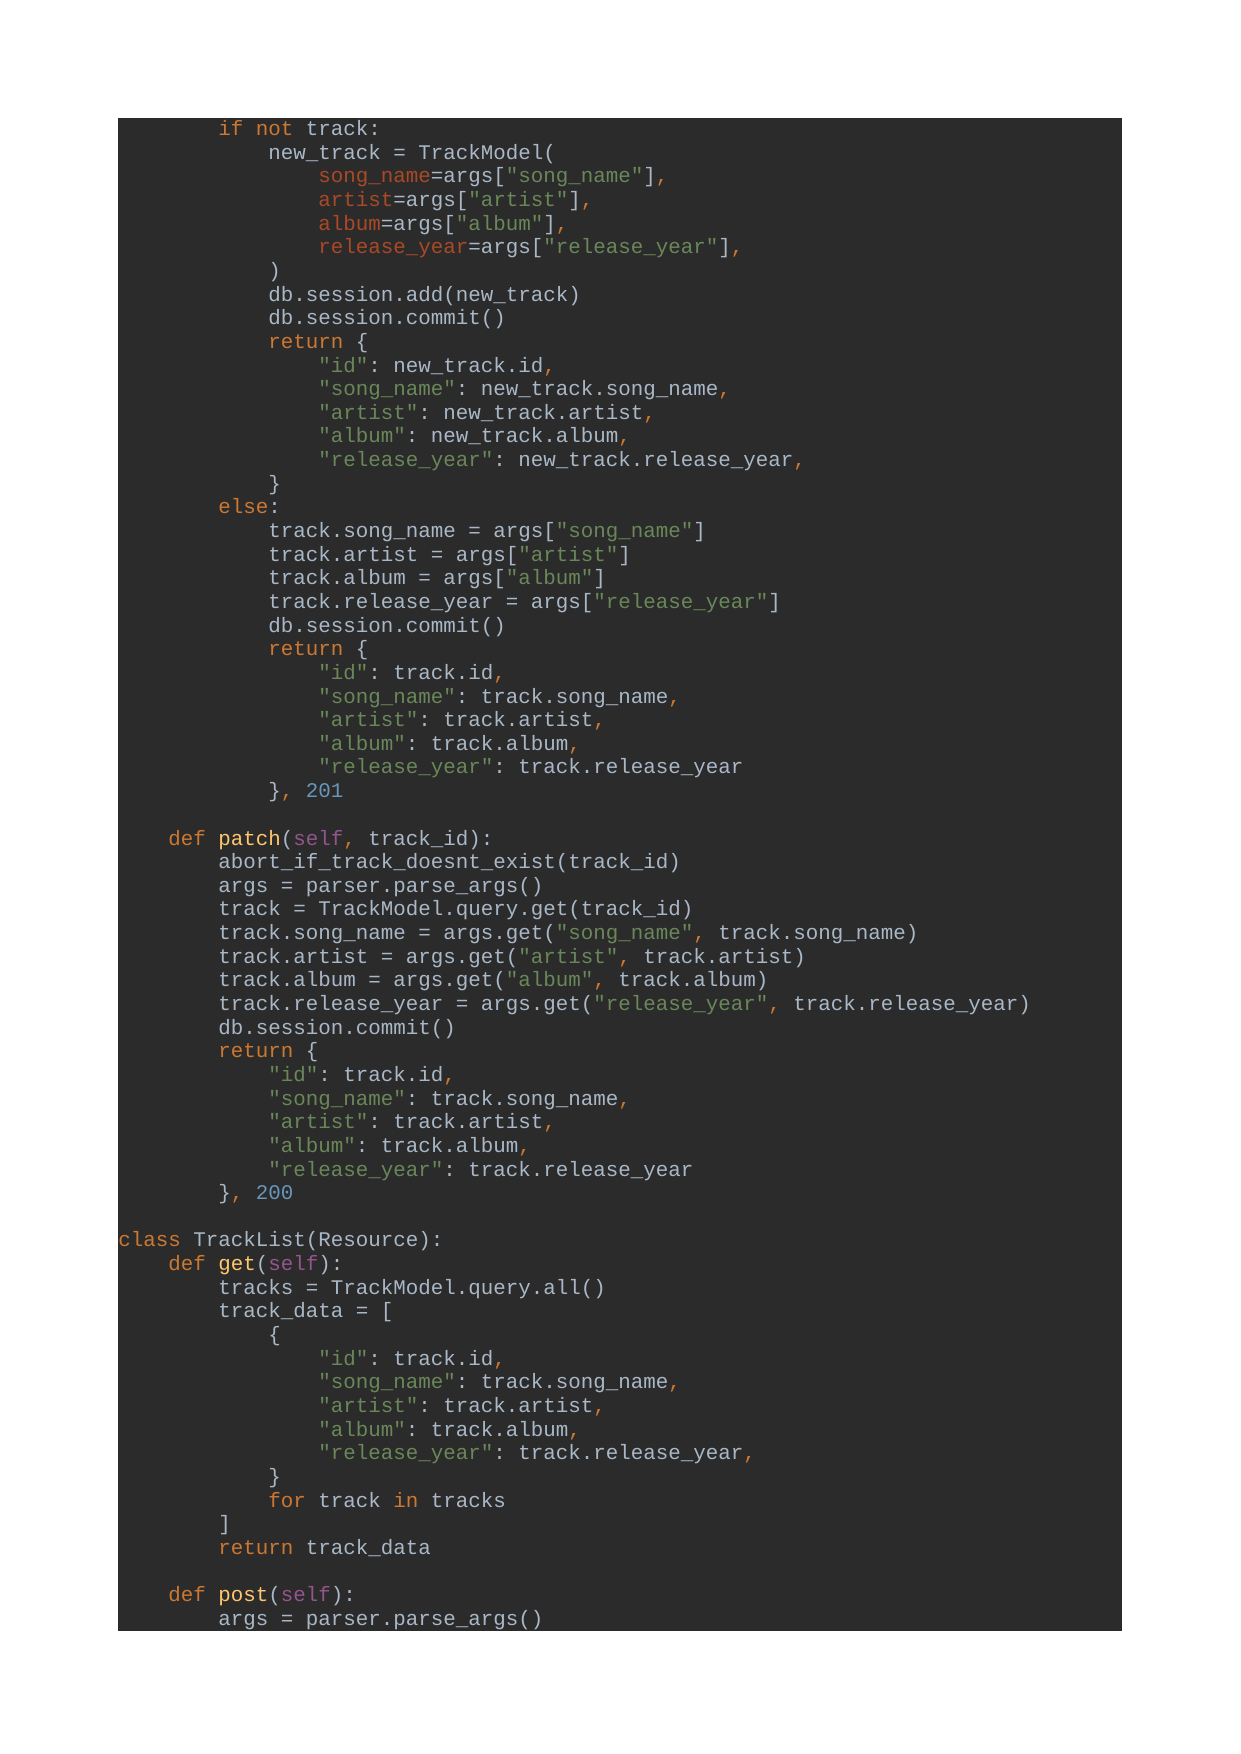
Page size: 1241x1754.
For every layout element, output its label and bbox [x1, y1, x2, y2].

text [118, 118, 1122, 1631]
